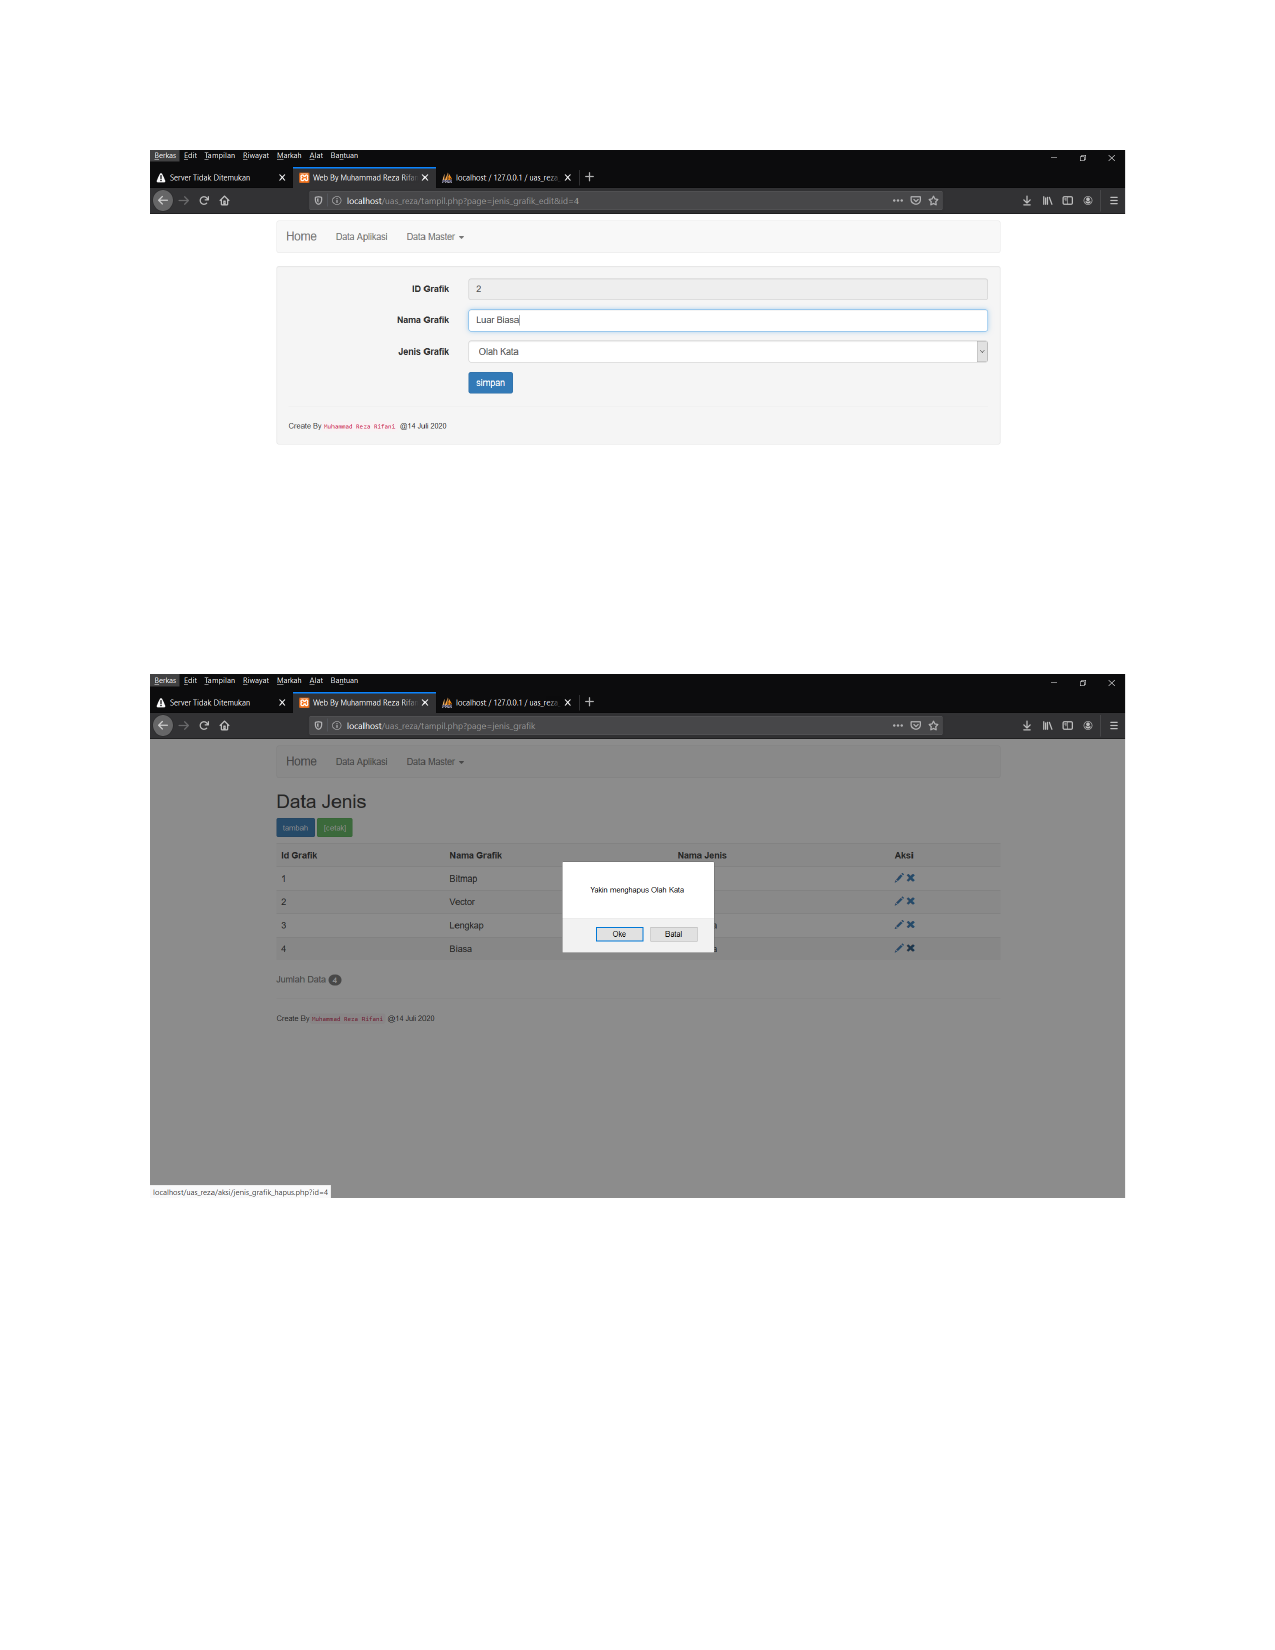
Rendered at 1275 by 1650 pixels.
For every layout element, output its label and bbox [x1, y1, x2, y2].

picture [150, 674, 1125, 1198]
picture [150, 150, 1125, 672]
